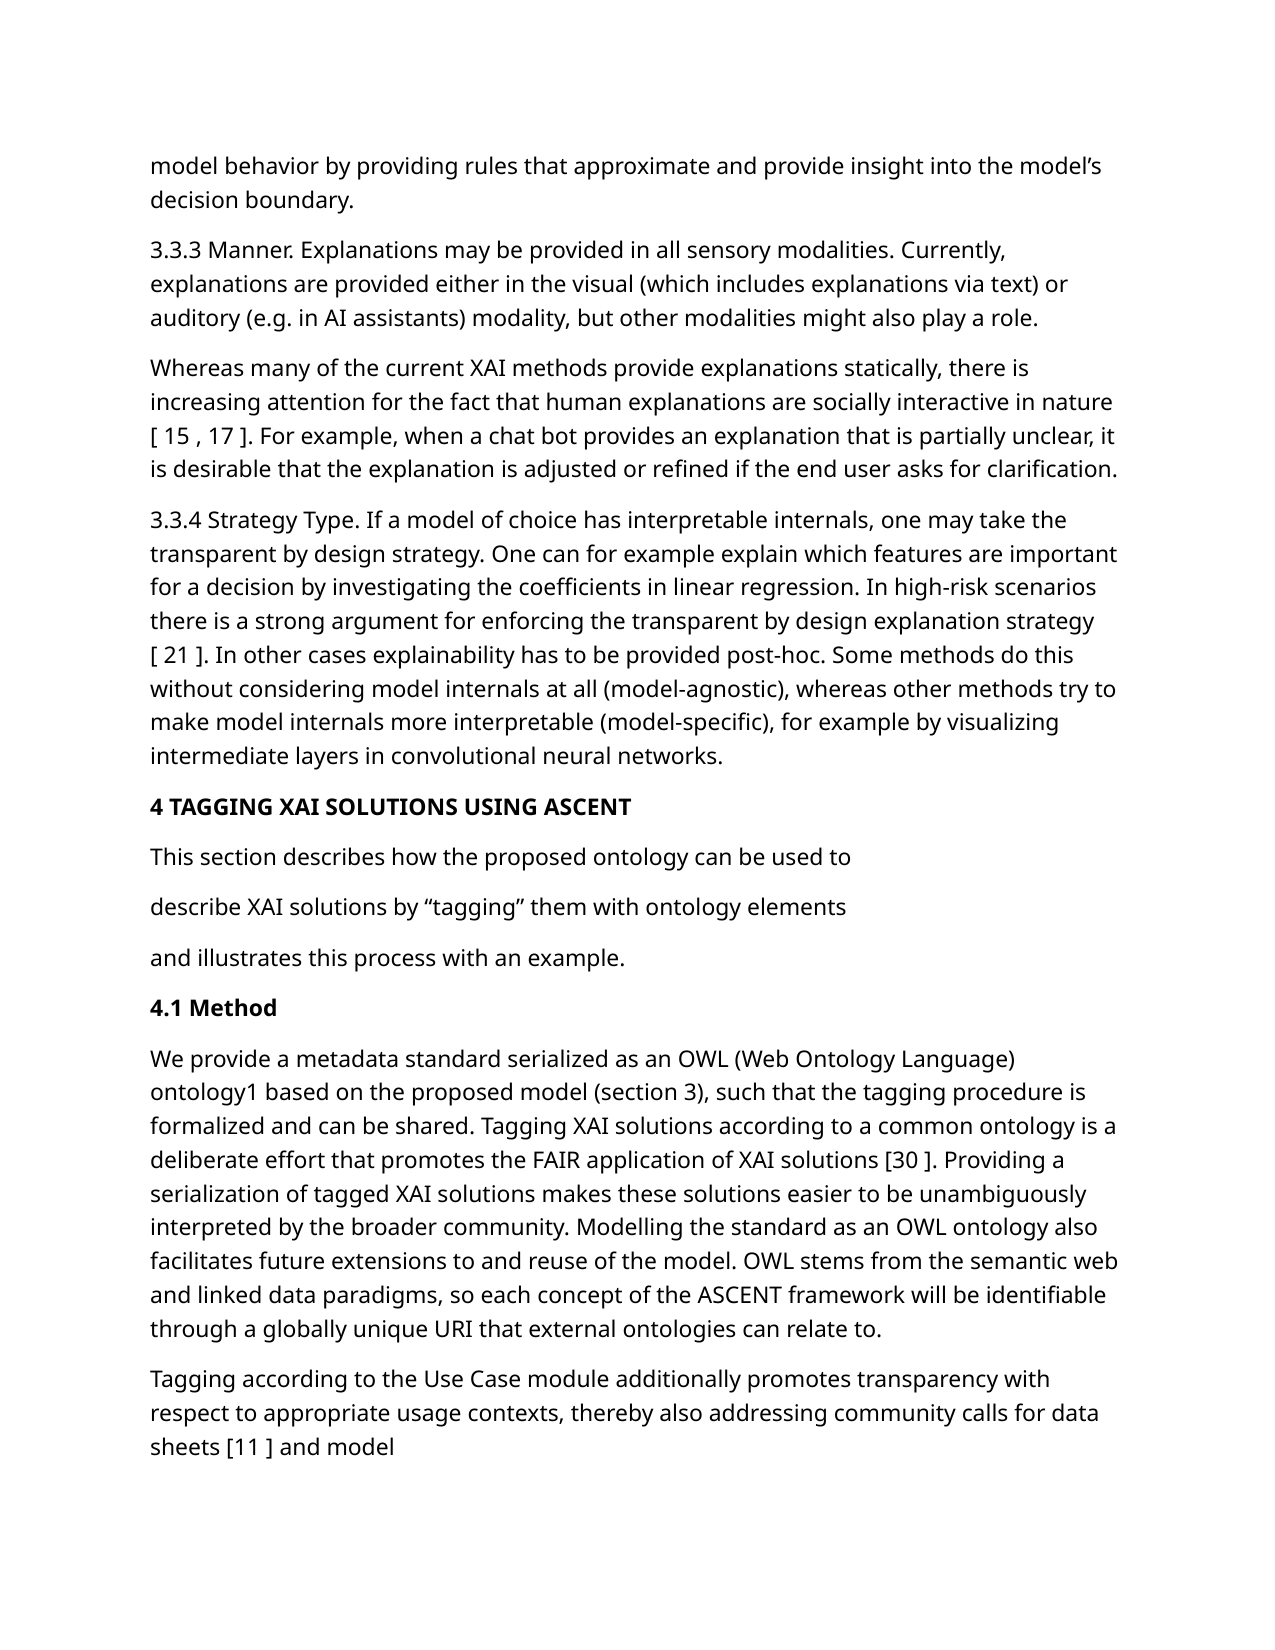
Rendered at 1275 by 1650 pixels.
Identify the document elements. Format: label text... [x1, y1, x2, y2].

text We provide a metadata standard serialized as an OWL (Web Ontology Language) ontology1 based on the proposed model (section 3), such that the tagging procedure is formalized and can be shared. Tagging XAI solutions according to a common ontology is a deliberate effort that promotes the FAIR application of XAI solutions [30 ]. Providing a serialization of tagged XAI solutions makes these solutions easier to be unambiguously interpreted by the broader community. Modelling the standard as an OWL ontology also facilitates future extensions to and reuse of the model. OWL stems from the semantic web and linked data paradigms, so each concept of the ASCENT framework will be identifiable through a globally unique URI that external ontologies can relate to. [150, 1042, 1125, 1344]
text 4.1 Method [150, 992, 1125, 1023]
text 3.3.3 Manner. Explanations may be provided in all sensory modalities. Currently, explanations are provided either in the visual (which includes explanations via text) or auditory (e.g. in AI assistants) modality, but other modalities might also play a role. [150, 234, 1125, 333]
text and illustrates this process with an example. [150, 942, 1125, 973]
text Whereas many of the current XAI methods provide explanations statically, there is increasing attention for the fact that human explanations are socially interactive in nature [ 15 , 17 ]. For example, when a chat bot provides an explanation that is partially unclear, it is desirable that the explanation is adjusted or refined if the end user asks for clarification. [150, 352, 1125, 484]
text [150, 150, 1125, 215]
text Tagging according to the Use Case module additionally promotes transparency with respect to appropriate usage contexts, thereby also addressing community calls for data sheets [11 ] and model [150, 1363, 1125, 1462]
text This section describes how the proposed ontology can be used to [150, 841, 1125, 872]
text 4 TAGGING XAI SOLUTIONS USING ASCENT [150, 790, 1125, 822]
text 3.3.4 Strategy Type. If a model of choice has interpretable internals, one may take the transparent by design strategy. One can for example explain which features are important for a decision by investigating the coefficients in linear regression. In high-risk scenarios there is a strong argument for enforcing the transparent by design explanation strategy [ 21 ]. In other cases explainability has to be provided post-hoc. Some methods do this without considering model internals at all (model-agnostic), whereas other methods try to make model internals more interpretable (model-specific), for example by visualizing intermediate layers in convolutional neural networks. [150, 504, 1125, 771]
text describe XAI solutions by “tagging” them with ontology elements [150, 891, 1125, 922]
